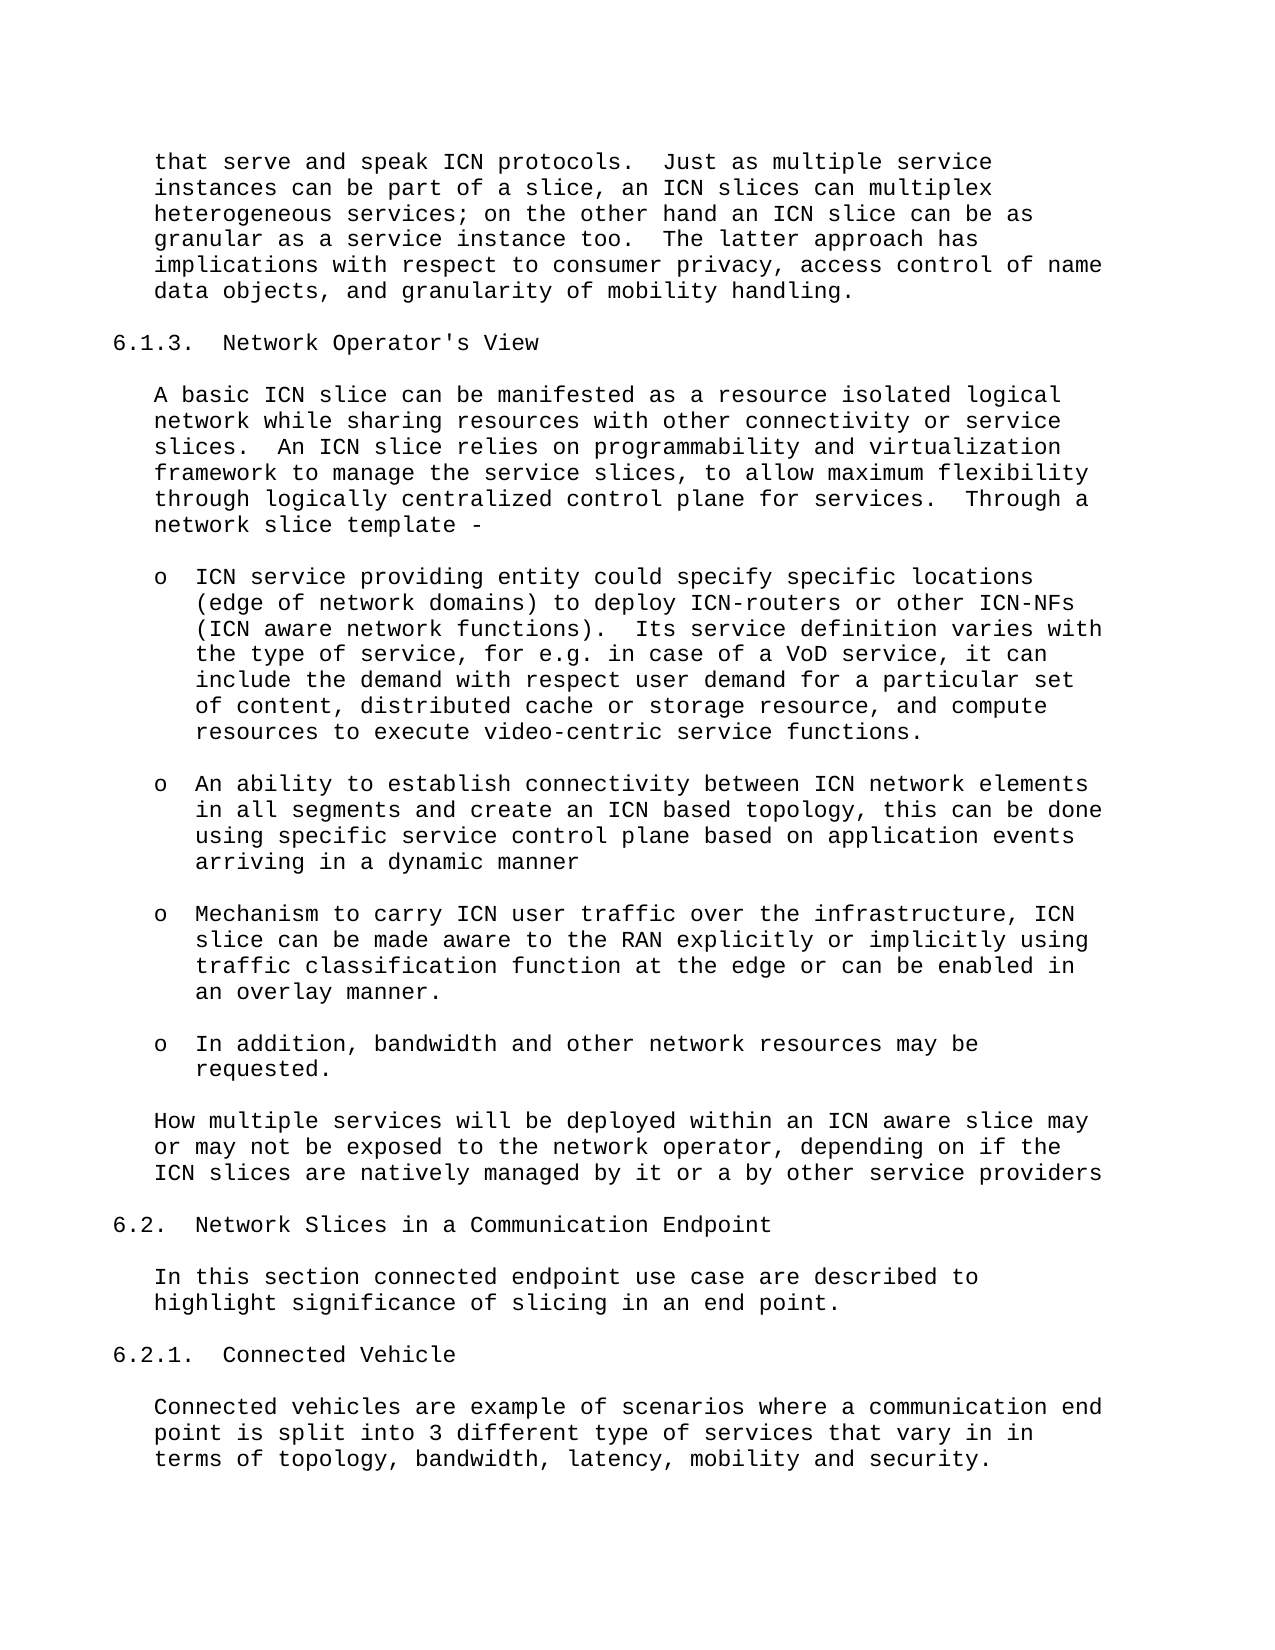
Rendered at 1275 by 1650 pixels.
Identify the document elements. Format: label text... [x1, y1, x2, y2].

text traffic classification function at the edge or can be enabled in [112, 954, 1163, 980]
text o In addition, bandwidth and other network resources may be [112, 1032, 1163, 1058]
text of content, distributed cache or storage resource, and compute [112, 695, 1163, 721]
text (edge of network domains) to deploy ICN-routers or other ICN-NFs [112, 591, 1163, 617]
text highlight significance of slicing in an end point. [112, 1291, 1163, 1317]
text In this section connected endpoint use case are described to [112, 1265, 1163, 1291]
text requested. [112, 1058, 1163, 1084]
text 6.2. Network Slices in a Communication Endpoint [112, 1213, 1163, 1239]
text slices. An ICN slice relies on programmability and virtualization [112, 435, 1163, 461]
text How multiple services will be deployed within an ICN aware slice may [112, 1110, 1163, 1136]
text data objects, and granularity of mobility handling. [112, 280, 1163, 306]
text network while sharing resources with other connectivity or service [112, 409, 1163, 435]
text that serve and speak ICN protocols. Just as multiple service [112, 150, 1163, 176]
text include the demand with respect user demand for a particular set [112, 669, 1163, 695]
text terms of topology, bandwidth, latency, mobility and security. [112, 1447, 1163, 1473]
text implications with respect to consumer privacy, access control of name [112, 254, 1163, 280]
text heterogeneous services; on the other hand an ICN slice can be as [112, 202, 1163, 228]
text o An ability to establish connectivity between ICN network elements [112, 772, 1163, 798]
text arriving in a dynamic manner [112, 850, 1163, 876]
text A basic ICN slice can be manifested as a resource isolated logical [112, 383, 1163, 409]
text o Mechanism to carry ICN user traffic over the infrastructure, ICN [112, 902, 1163, 928]
text (ICN aware network functions). Its service definition varies with [112, 617, 1163, 643]
text network slice template - [112, 513, 1163, 539]
text instances can be part of a slice, an ICN slices can multiplex [112, 176, 1163, 202]
text 6.1.3. Network Operator's View [112, 332, 1163, 357]
text or may not be exposed to the network operator, depending on if the [112, 1136, 1163, 1162]
text resources to execute video-centric service functions. [112, 721, 1163, 747]
text ICN slices are natively managed by it or a by other service providers [112, 1162, 1163, 1187]
text through logically centralized control plane for services. Through a [112, 487, 1163, 513]
text point is split into 3 different type of services that vary in in [112, 1421, 1163, 1447]
text granular as a service instance too. The latter approach has [112, 228, 1163, 254]
text an overlay manner. [112, 980, 1163, 1006]
text Connected vehicles are example of scenarios where a communication end [112, 1395, 1163, 1421]
text 6.2.1. Connected Vehicle [112, 1343, 1163, 1369]
text o ICN service providing entity could specify specific locations [112, 565, 1163, 591]
text in all segments and create an ICN based topology, this can be done [112, 798, 1163, 824]
text using specific service control plane based on application events [112, 824, 1163, 850]
text framework to manage the service slices, to allow maximum flexibility [112, 461, 1163, 487]
text slice can be made aware to the RAN explicitly or implicitly using [112, 928, 1163, 954]
text the type of service, for e.g. in case of a VoD service, it can [112, 643, 1163, 669]
